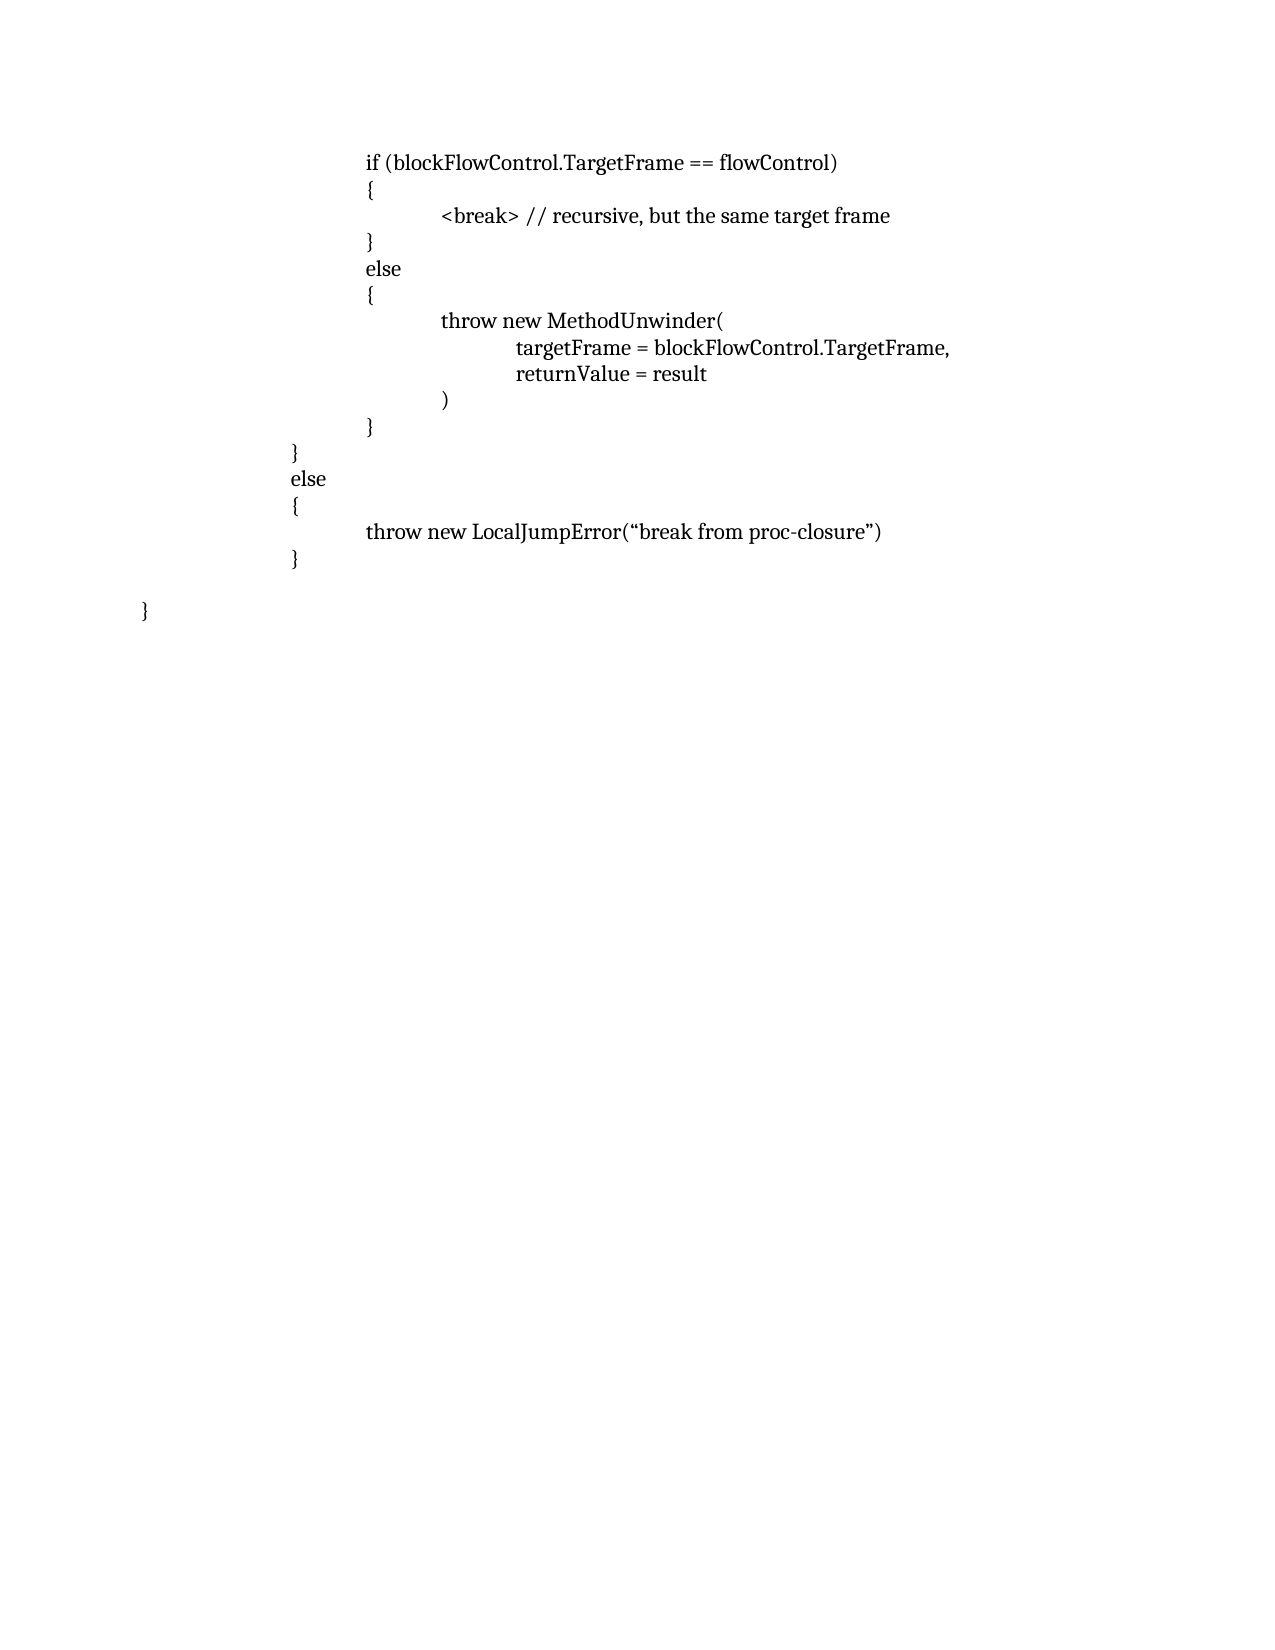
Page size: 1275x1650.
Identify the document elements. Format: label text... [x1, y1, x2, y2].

text } [141, 413, 1144, 440]
text } else { throw new LocalJumpError(“break from proc-closure”) } [141, 440, 1144, 598]
text ) [141, 387, 1144, 413]
text { [141, 176, 1144, 203]
text <break> // recursive, but the same target frame [141, 203, 1144, 229]
text returnValue = result [141, 361, 1144, 387]
text } [141, 229, 1144, 255]
text if (blockFlowControl.TargetFrame == flowControl) [141, 150, 1144, 176]
text } [141, 598, 1144, 624]
text else { throw new MethodUnwinder( targetFrame = blockFlowControl.TargetFrame, [141, 255, 1144, 361]
